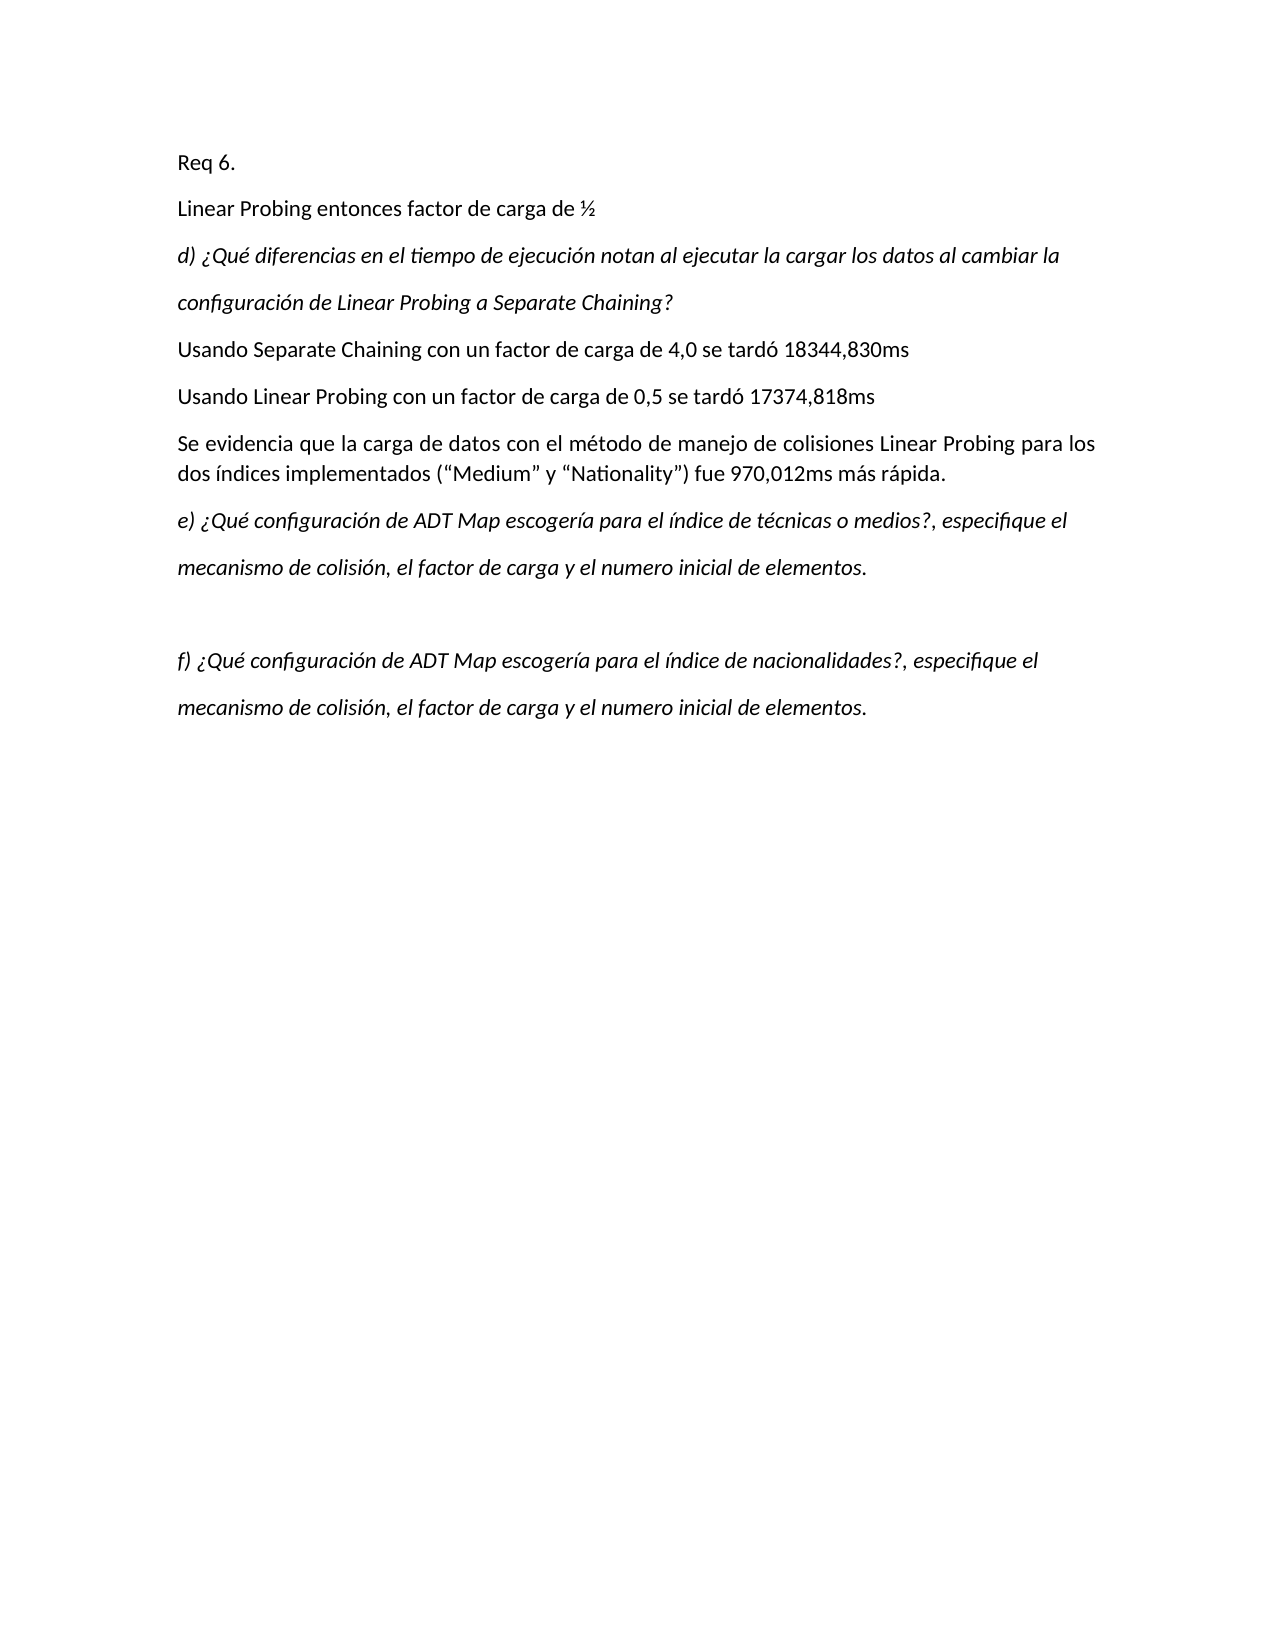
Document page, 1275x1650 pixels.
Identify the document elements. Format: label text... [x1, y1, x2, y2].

text Usando Separate Chaining con un factor de carga de 4,0 se tardó 18344,830ms [177, 335, 1098, 363]
text mecanismo de colisión, el factor de carga y el numero inicial de elementos. [177, 553, 1098, 581]
text f) ¿Qué configuración de ADT Map escogería para el índice de nacionalidades?, especifique el [177, 647, 1098, 674]
text Req 6. [177, 148, 1098, 176]
text e) ¿Qué configuración de ADT Map escogería para el índice de técnicas o medios?, especifique el [177, 506, 1098, 534]
text Usando Linear Probing con un factor de carga de 0,5 se tardó 17374,818ms [177, 382, 1098, 410]
text mecanismo de colisión, el factor de carga y el numero inicial de elementos. [177, 693, 1098, 721]
text Linear Probing entonces factor de carga de ½ [177, 194, 1098, 222]
text configuración de Linear Probing a Separate Chaining? [177, 288, 1098, 316]
text d) ¿Qué diferencias en el tiempo de ejecución notan al ejecutar la cargar los datos al cambiar la [177, 241, 1098, 269]
text Se evidencia que la carga de datos con el método de manejo de colisiones Linear Probing para los dos índices implementados (“Medium” y “Nationality”) fue 970,012ms más rápida. [177, 429, 1098, 487]
